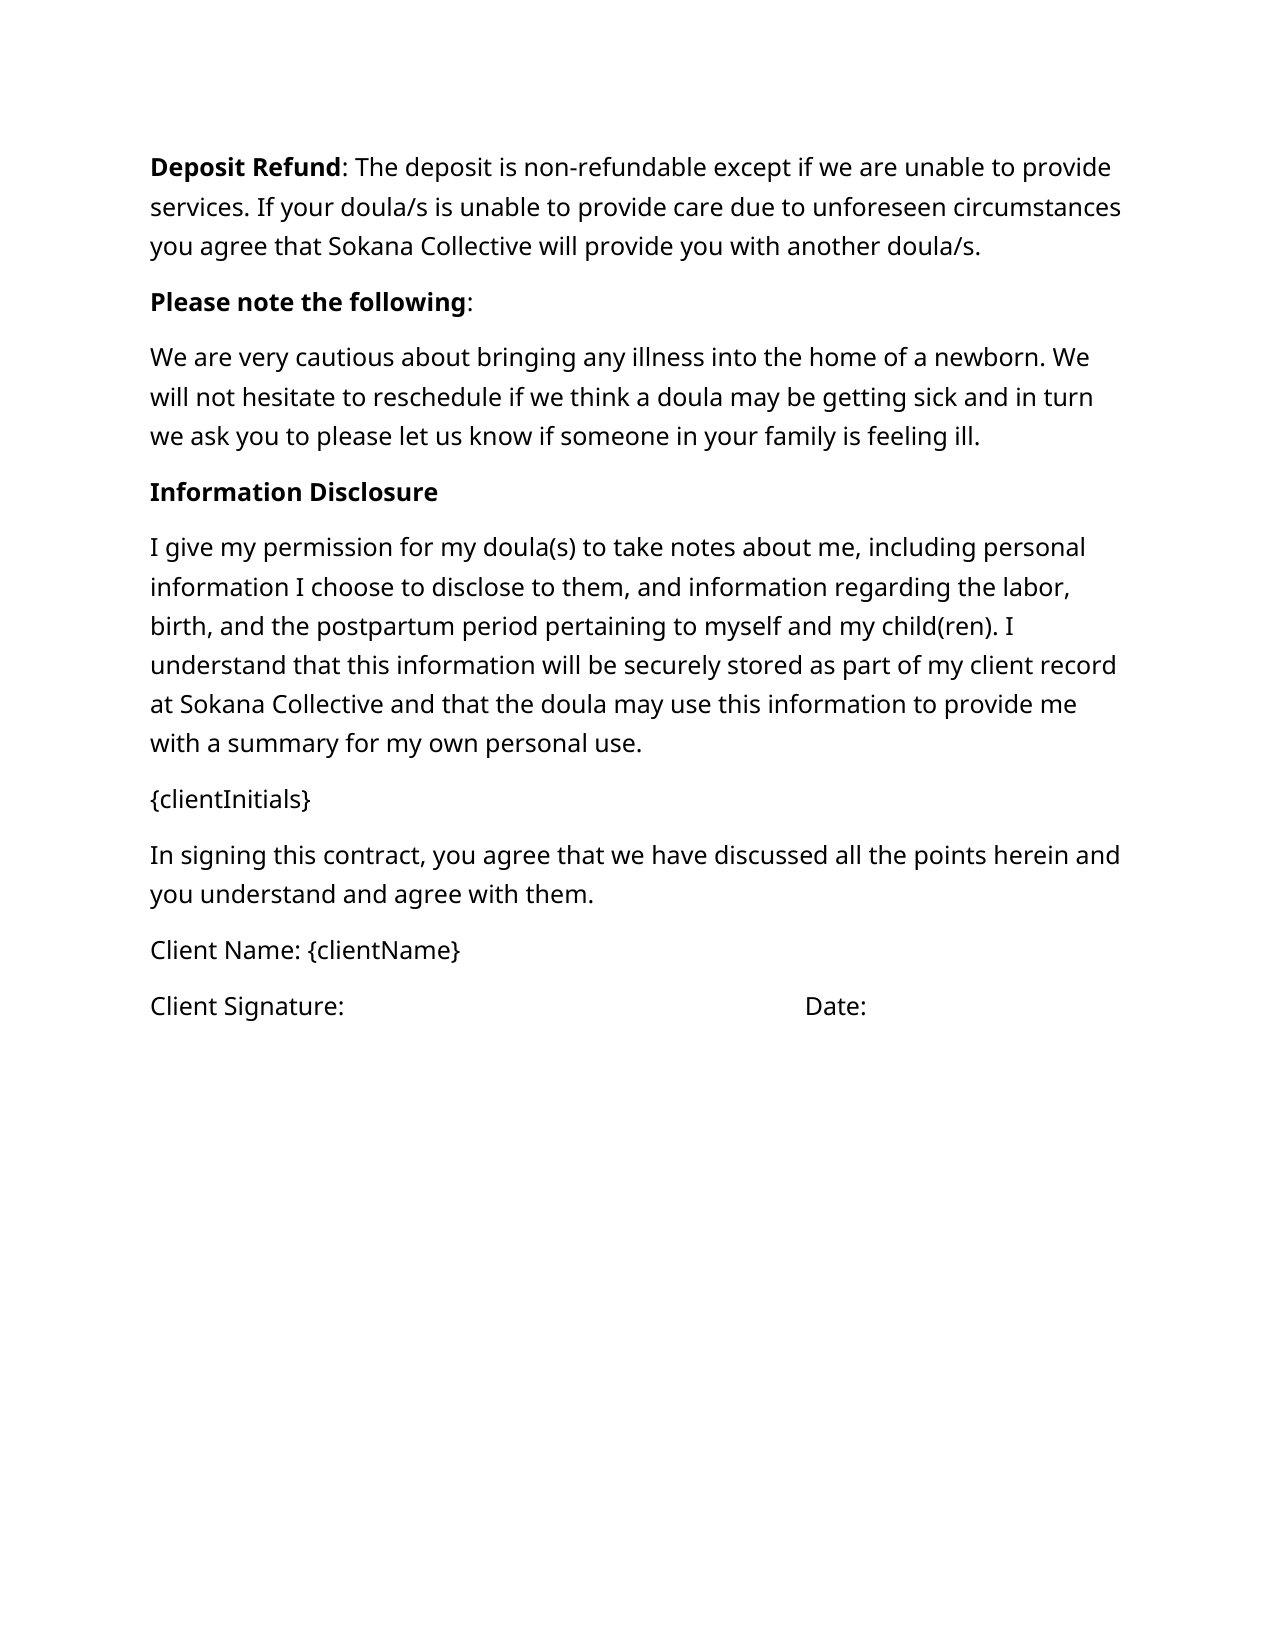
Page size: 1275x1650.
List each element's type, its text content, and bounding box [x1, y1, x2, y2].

text In signing this contract, you agree that we have discussed all the points herein and you understand and agree with them. [150, 837, 1125, 911]
text We are very cautious about bringing any illness into the home of a newborn. We will not hesitate to reschedule if we think a doula may be getting sick and in turn we ask you to please let us know if someone in your family is feeling ill. [150, 340, 1125, 452]
text Client Name: {clientName} [150, 932, 1125, 967]
text Client Signature: Date: [150, 988, 1125, 1022]
text I give my permission for my doula(s) to take notes about me, including personal information I choose to disclose to them, and information regarding the labor, birth, and the postpartum period pertaining to myself and my child(ren). I understand that this information will be securely stored as part of my client record at Sokana Collective and that the doula may use this information to provide me with a summary for my own personal use. [150, 530, 1125, 760]
text Information Disclosure [150, 474, 1125, 508]
text {clientInitials} [150, 782, 1125, 816]
text Please note the following: [150, 284, 1125, 318]
text Deposit Refund: The deposit is non-refundable except if we are unable to provide services. If your doula/s is unable to provide care due to unforeseen circumstances you agree that Sokana Collective will provide you with another doula/s. [150, 150, 1125, 262]
